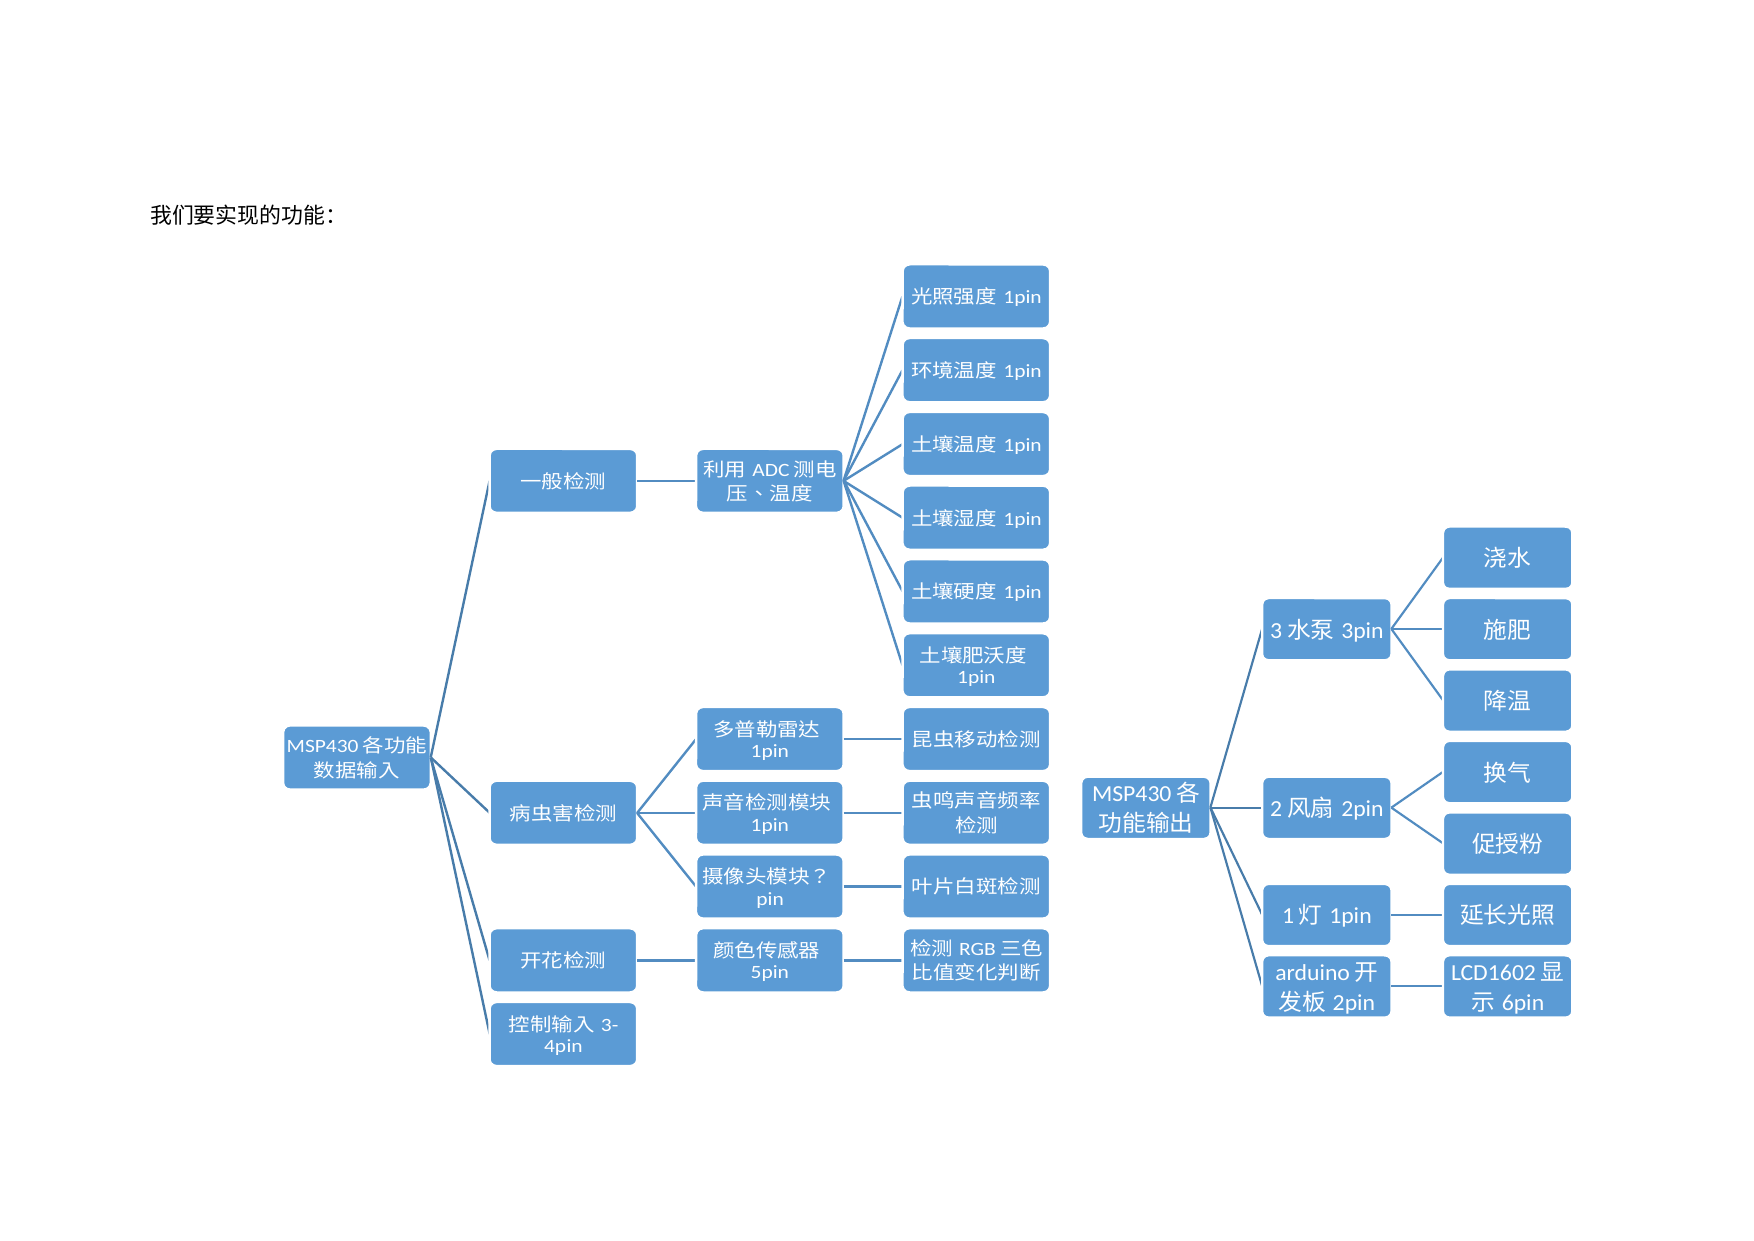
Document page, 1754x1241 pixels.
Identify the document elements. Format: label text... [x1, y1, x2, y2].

text 我们要实现的功能： [150, 198, 1604, 230]
